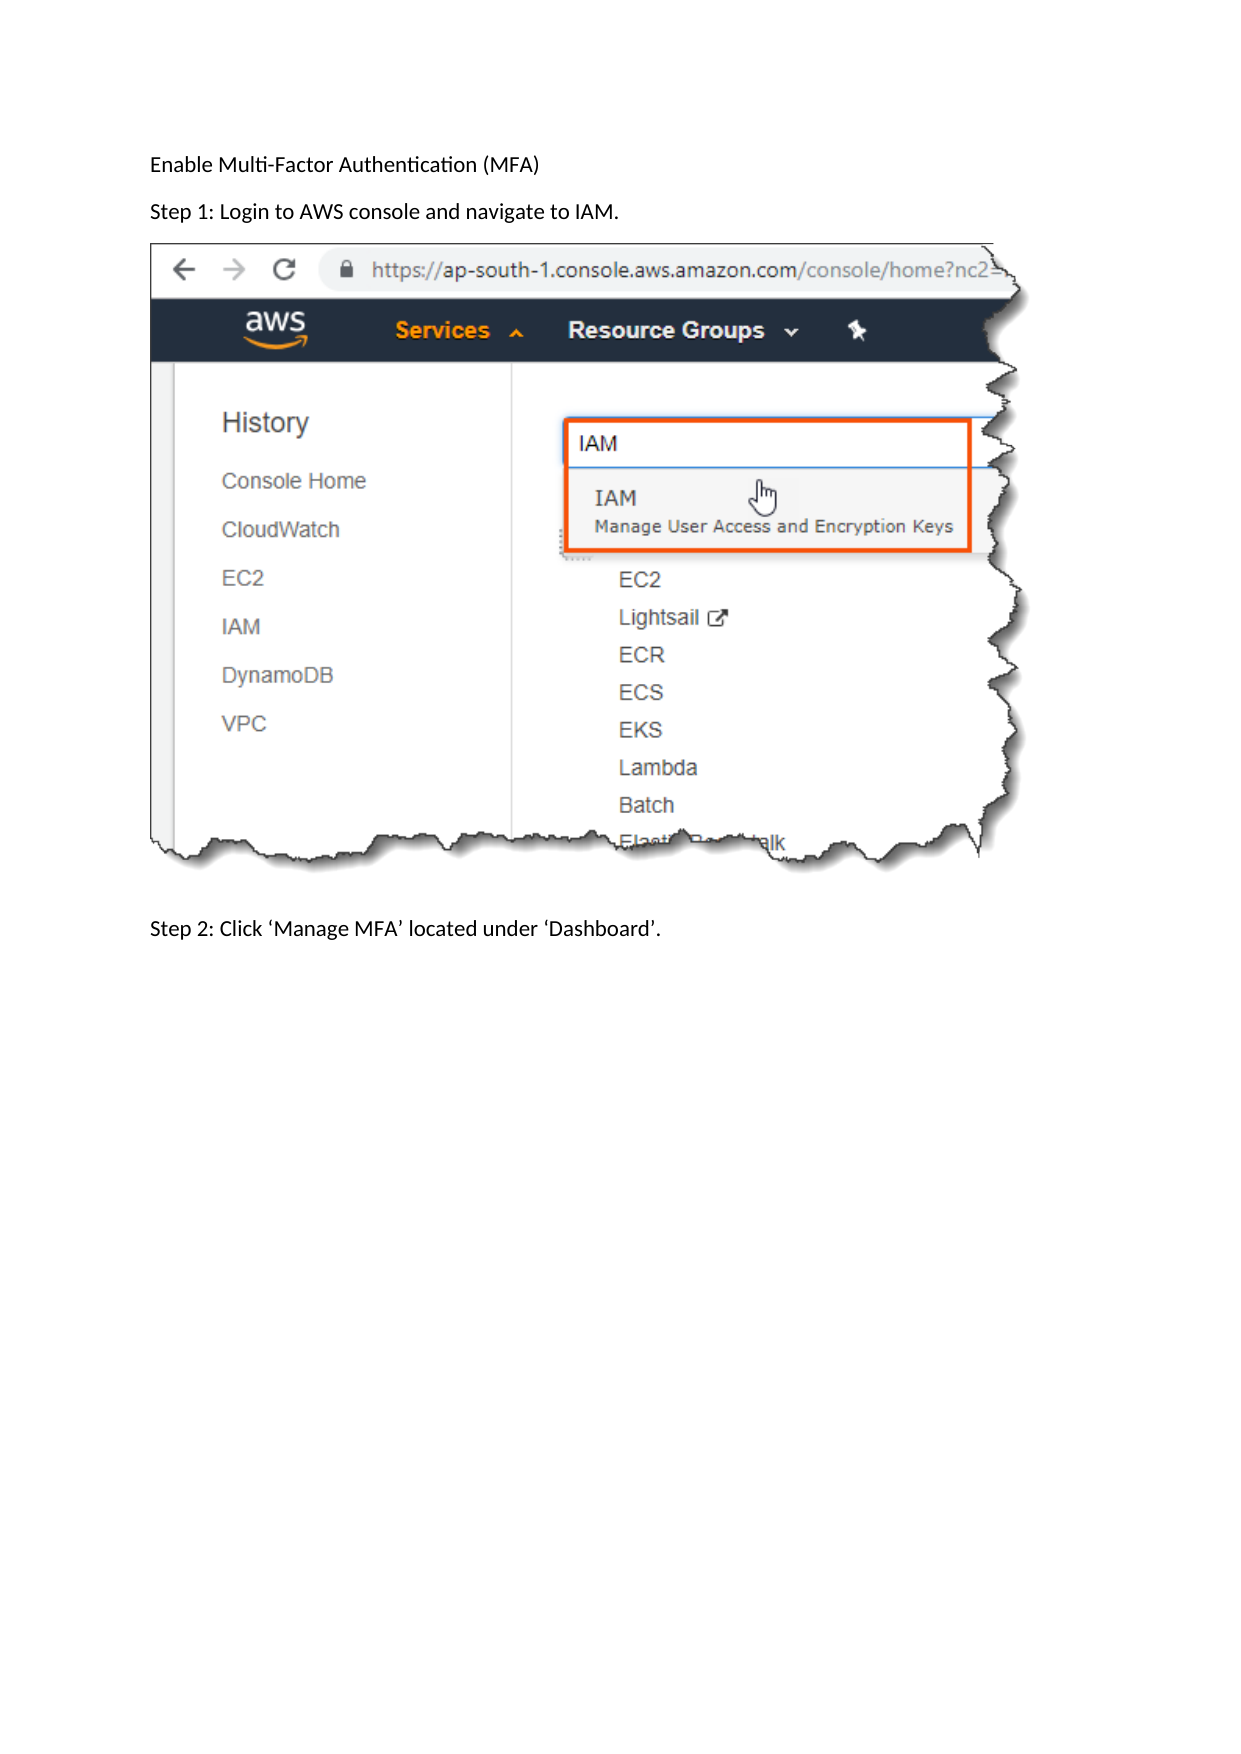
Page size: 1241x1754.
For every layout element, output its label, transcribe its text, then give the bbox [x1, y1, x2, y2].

text Enable Multi-Factor Authentication (MFA) [150, 150, 1090, 178]
text Step 2: Click ‘Manage MFA’ located under ‘Dashboard’. [150, 914, 1090, 942]
picture [150, 243, 1055, 896]
text Step 1: Login to AWS console and navigate to IAM. [150, 197, 1090, 225]
